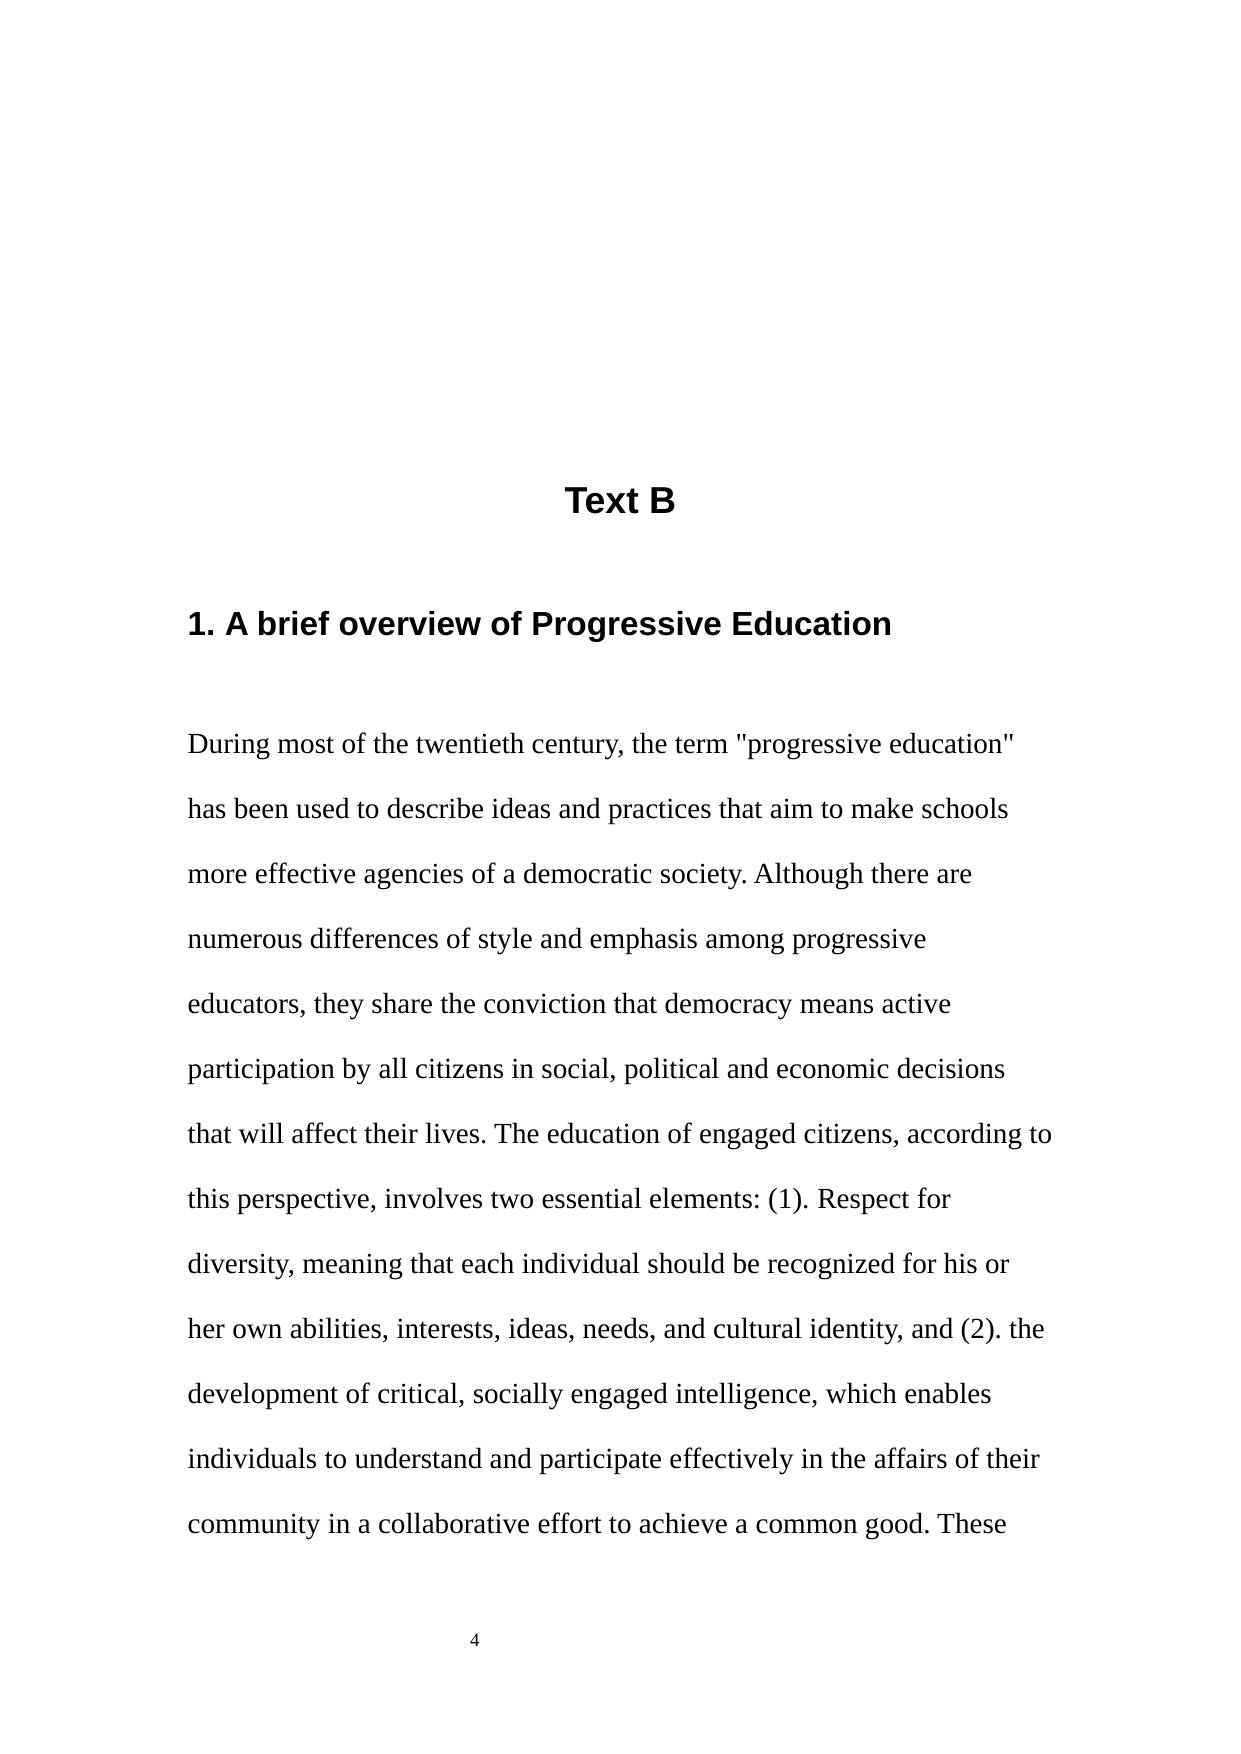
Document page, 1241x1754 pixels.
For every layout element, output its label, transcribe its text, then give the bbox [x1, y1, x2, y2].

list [187, 711, 1053, 1556]
subtitle A brief overview of Progressive Education [187, 591, 1053, 656]
subtitle Text B [187, 468, 1053, 533]
